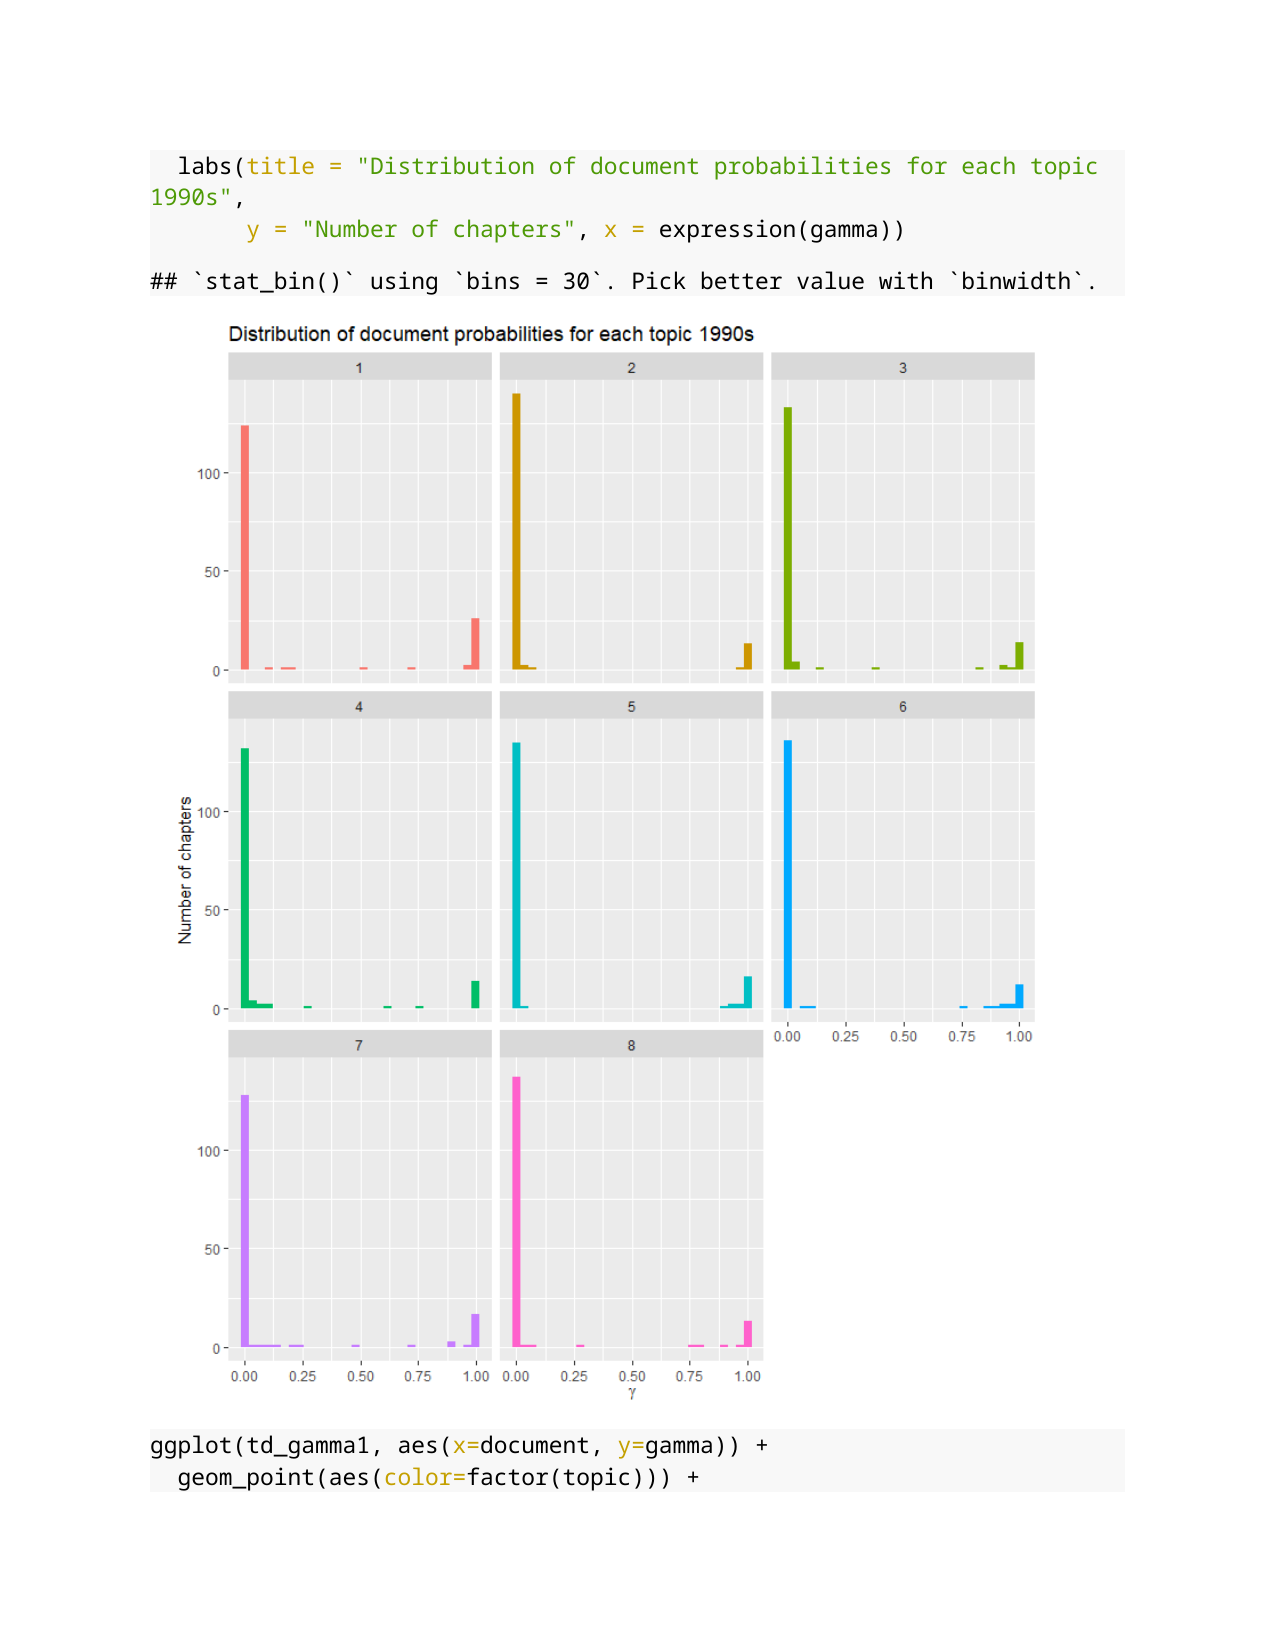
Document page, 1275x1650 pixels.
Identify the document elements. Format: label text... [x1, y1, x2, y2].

picture [168, 316, 1044, 1411]
text ## `stat_bin()` using `bins = 30`. Pick better value with `binwidth`. [150, 264, 1125, 296]
text ggplot(td_gamma1, aes(x=document, y=gamma)) + geom_point(aes(color=factor(topic))) + labs(x=NULL, y="Topic probability 1970s") + coord_flip() [700, 1429, 1125, 1492]
